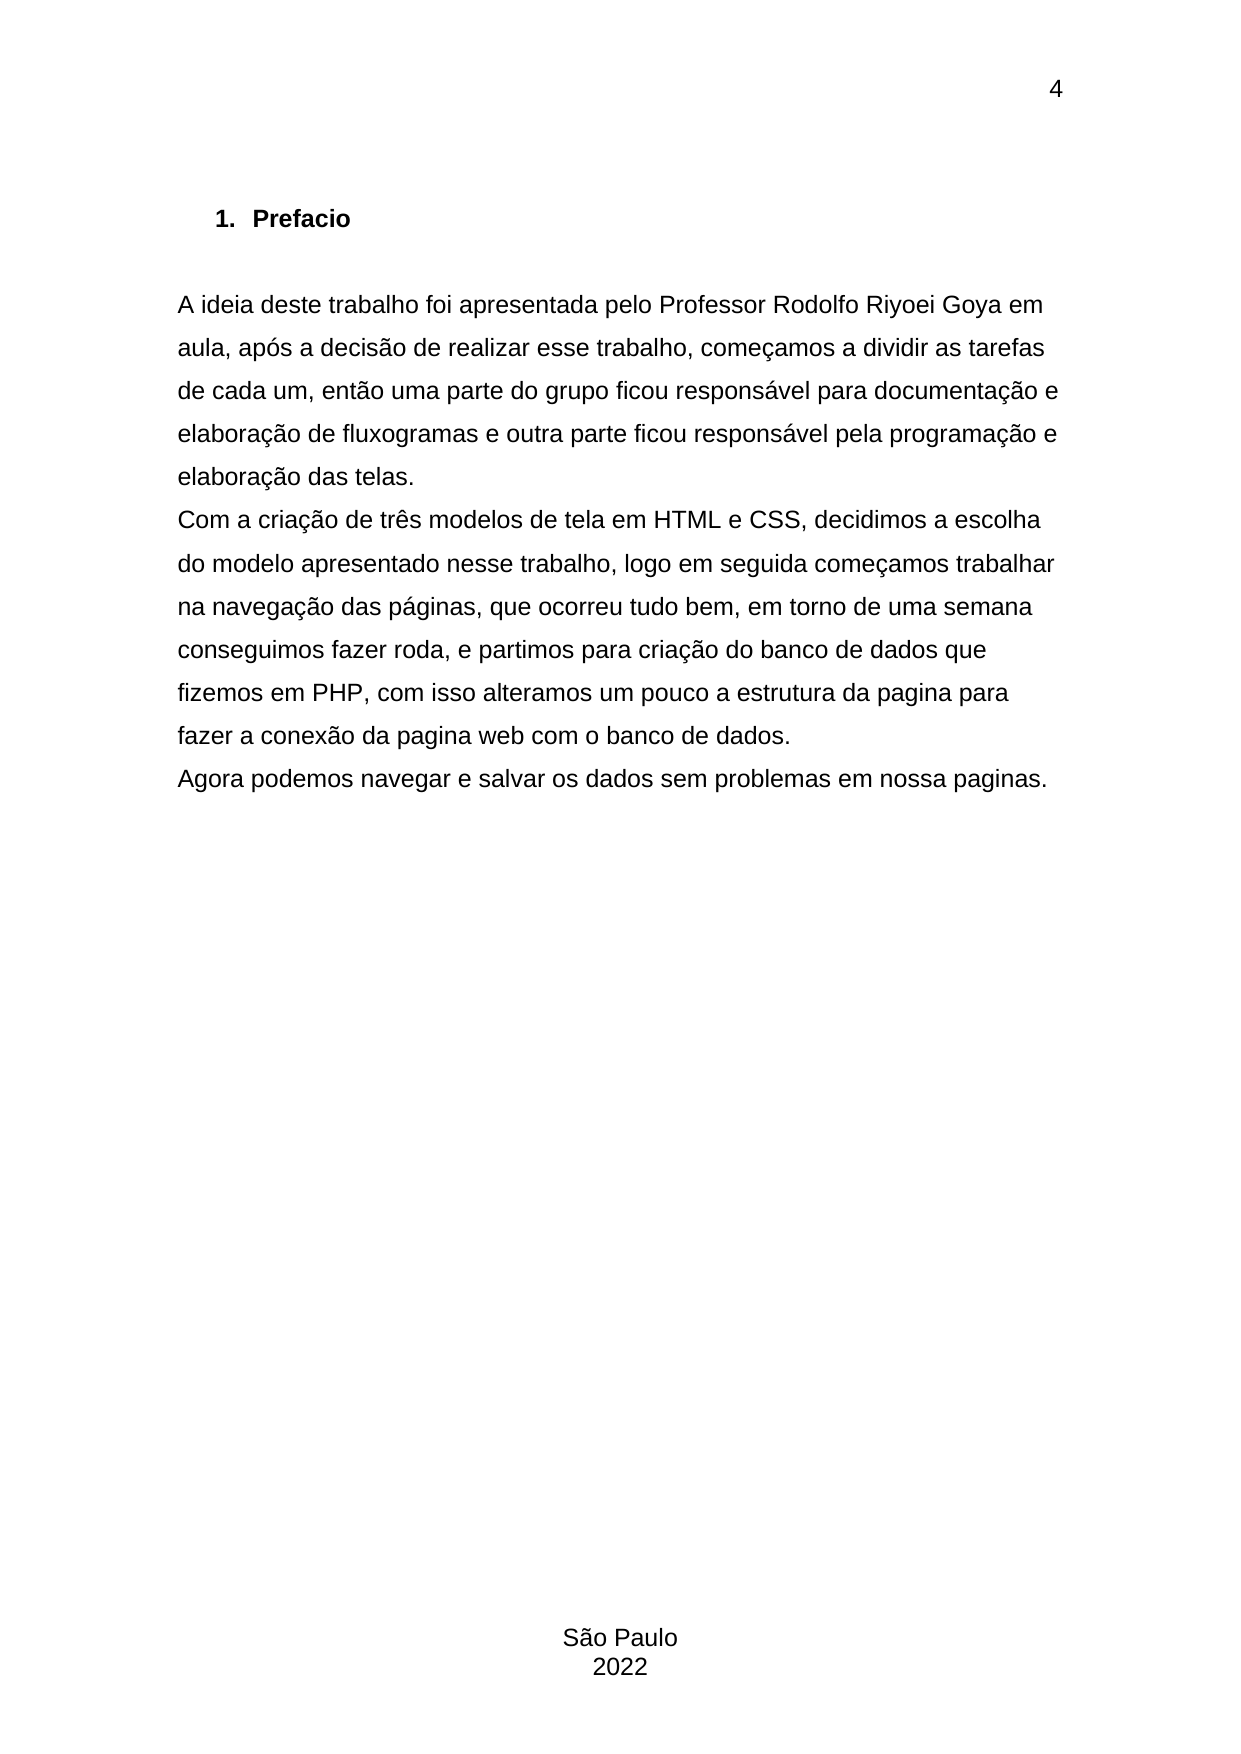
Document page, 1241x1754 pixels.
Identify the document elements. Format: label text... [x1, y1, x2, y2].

text Com a criação de três modelos de tela em HTML e CSS, decidimos a escolha do modelo apresentado nesse trabalho, logo em seguida começamos trabalhar na navegação das páginas, que ocorreu tudo bem, em torno de uma semana conseguimos fazer roda, e partimos para criação do banco de dados que fizemos em PHP, com isso alteramos um pouco a estrutura da pagina para fazer a conexão da pagina web com o banco de dados. [177, 506, 1063, 750]
subtitle Prefacio [215, 204, 1063, 232]
text Agora podemos navegar e salvar os dados sem problemas em nossa paginas. [177, 764, 1063, 793]
text A ideia deste trabalho foi apresentada pelo Professor Rodolfo Riyoei Goya em aula, após a decisão de realizar esse trabalho, começamos a dividir as tarefas de cada um, então uma parte do grupo ficou responsável para documentação e elaboração de fluxogramas e outra parte ficou responsável pela programação e elaboração das telas. [177, 290, 1063, 491]
